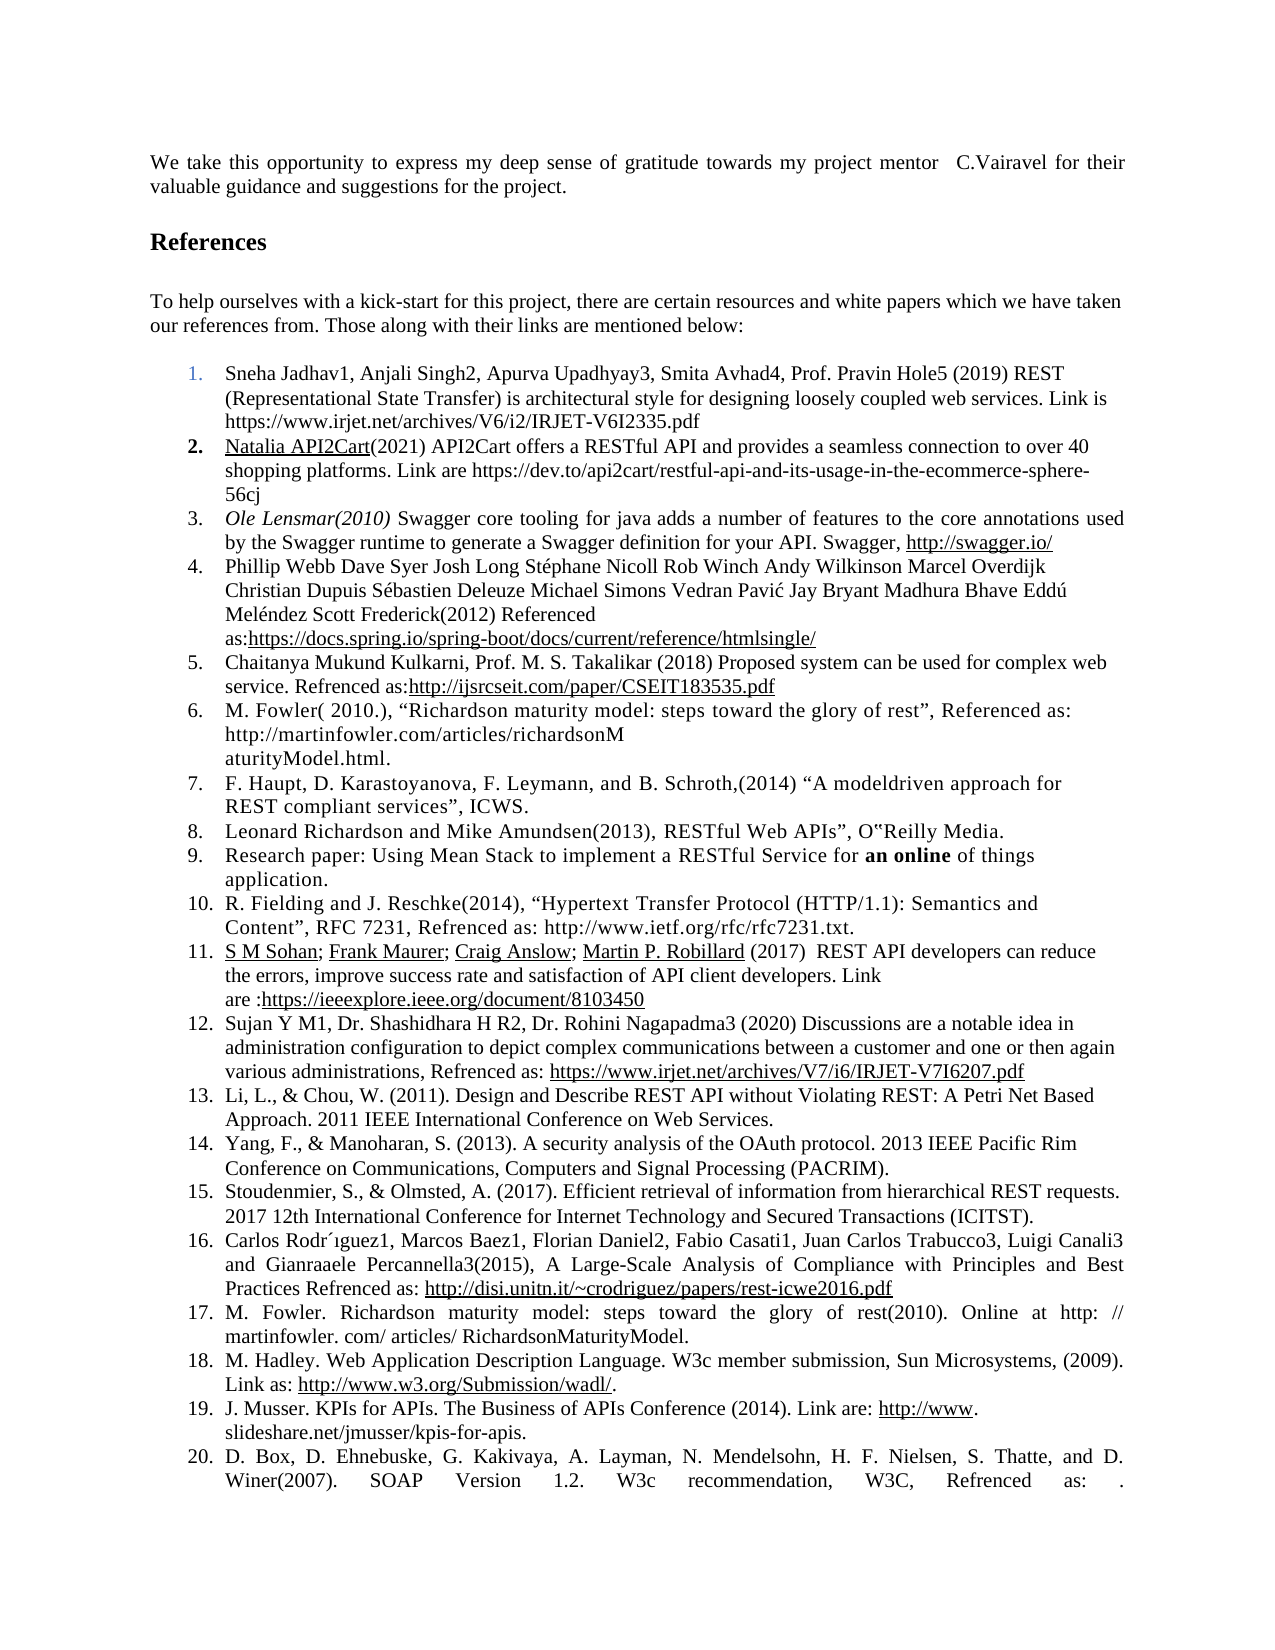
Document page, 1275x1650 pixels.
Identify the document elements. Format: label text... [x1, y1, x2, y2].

list S M Sohan; Frank Maurer; Craig Anslow; Martin P. Robillard (2017) REST API developers can reduce the errors, improve success rate and satisfaction of API client developers. Link are :https://ieeexplore.ieee.org/document/8103450 [261, 939, 1125, 1011]
list Li, L., & Chou, W. (2011). Design and Describe REST API without Violating REST: A Petri Net Based Approach. 2011 IEEE International Conference on Web Services. [187, 1083, 1125, 1131]
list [187, 1444, 1125, 1492]
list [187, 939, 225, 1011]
list Natalia API2Cart(2021) API2Cart offers a RESTful API and provides a seamless connection to over 40 shopping platforms. Link are https://dev.to/api2cart/restful-api-and-its-usage-in-the-ecommerce-sphere-56cj [187, 433, 1125, 506]
list R. Fielding and J. Reschke(2014), “Hypertext Transfer Protocol (HTTP/1.1): Semantics and Content”, RFC 7231, Refrenced as: http://www.ietf.org/rfc/rfc7231.txt. [855, 891, 1125, 939]
list J. Musser. KPIs for APIs. The Business of APIs Conference (2014). Link are: http://www. slideshare.net/jmusser/kpis-for-apis. [187, 1396, 1125, 1444]
list M. Fowler. Richardson maturity model: steps toward the glory of rest(2010). Online at http: // martinfowler. com/ articles/ RichardsonMaturityModel. [187, 1300, 1125, 1348]
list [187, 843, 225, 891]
list Phillip Webb Dave Syer Josh Long Stéphane Nicoll Rob Winch Andy Wilkinson Marcel Overdijk Christian Dupuis Sébastien Deleuze Michael Simons Vedran Pavić Jay Bryant Madhura Bhave Eddú Meléndez Scott Frederick(2012) Referenced as:https://docs.spring.io/spring-boot/docs/current/reference/htmlsingle/ [187, 554, 1125, 650]
list Research paper: Using Mean Stack to implement a RESTful Service for an online of things application. [328, 843, 1125, 891]
list Yang, F., & Manoharan, S. (2013). A security analysis of the OAuth protocol. 2013 IEEE Pacific Rim Conference on Communications, Computers and Signal Processing (PACRIM). [187, 1131, 1125, 1179]
list M. Fowler( 2010.), “Richardson maturity model: steps toward the glory of rest”, Referenced as: http://martinfowler.com/articles/richardsonM aturityModel.html. [391, 698, 1125, 770]
list Sujan Y M1, Dr. Shashidhara H R2, Dr. Rohini Nagapadma3 (2020) Discussions are a notable idea in administration configuration to depict complex communications between a customer and one or then again various administrations, Refrenced as: https://www.irjet.net/archives/V7/i6/IRJET-V7I6207.pdf [187, 1011, 1125, 1083]
list Chaitanya Mukund Kulkarni, Prof. M. S. Takalikar (2018) Proposed system can be used for complex web service. Refrenced as:http://ijsrcseit.com/paper/CSEIT183535.pdf [187, 650, 1125, 698]
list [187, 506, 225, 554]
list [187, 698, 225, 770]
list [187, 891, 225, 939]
list Sneha Jadhav1, Anjali Singh2, Apurva Upadhyay3, Smita Avhad4, Prof. Pravin Hole5 (2019) REST (Representational State Transfer) is architectural style for designing loosely coupled web services. Link is https://www.irjet.net/archives/V6/i2/IRJET-V6I2335.pdf [187, 361, 1125, 433]
list Carlos Rodr´ıguez1, Marcos Baez1, Florian Daniel2, Fabio Casati1, Juan Carlos Trabucco3, Luigi Canali3 and Gianraaele Percannella3(2015), A Large-Scale Analysis of Compliance with Principles and Best Practices Refrenced as: http://disi.unitn.it/~crodriguez/papers/rest-icwe2016.pdf [187, 1228, 1125, 1300]
text To help ourselves with a kick-start for this project, there are certain resources and white papers which we have taken our references from. Those along with their links are mentioned below: [150, 289, 1125, 337]
list Leonard Richardson and Mike Amundsen(2013), RESTful Web APIs”, O‟Reilly Media. [187, 818, 1125, 843]
list Stoudenmier, S., & Olmsted, A. (2017). Efficient retrieval of information from hierarchical REST requests. 2017 12th International Conference for Internet Technology and Secured Transactions (ICITST). [187, 1179, 1125, 1228]
text References [150, 227, 1125, 256]
text We take this opportunity to express my deep sense of gratitude towards my project mentor C.Vairavel for their valuable guidance and suggestions for the project. [150, 150, 1125, 198]
list M. Hadley. Web Application Description Language. W3c member submission, Sun Microsystems, (2009). Link as: http://www.w3.org/Submission/wadl/. [187, 1348, 1125, 1396]
list F. Haupt, D. Karastoyanova, F. Leymann, and B. Schroth,(2014) “A modeldriven approach for REST compliant services”, ICWS. [187, 770, 1125, 818]
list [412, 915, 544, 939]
